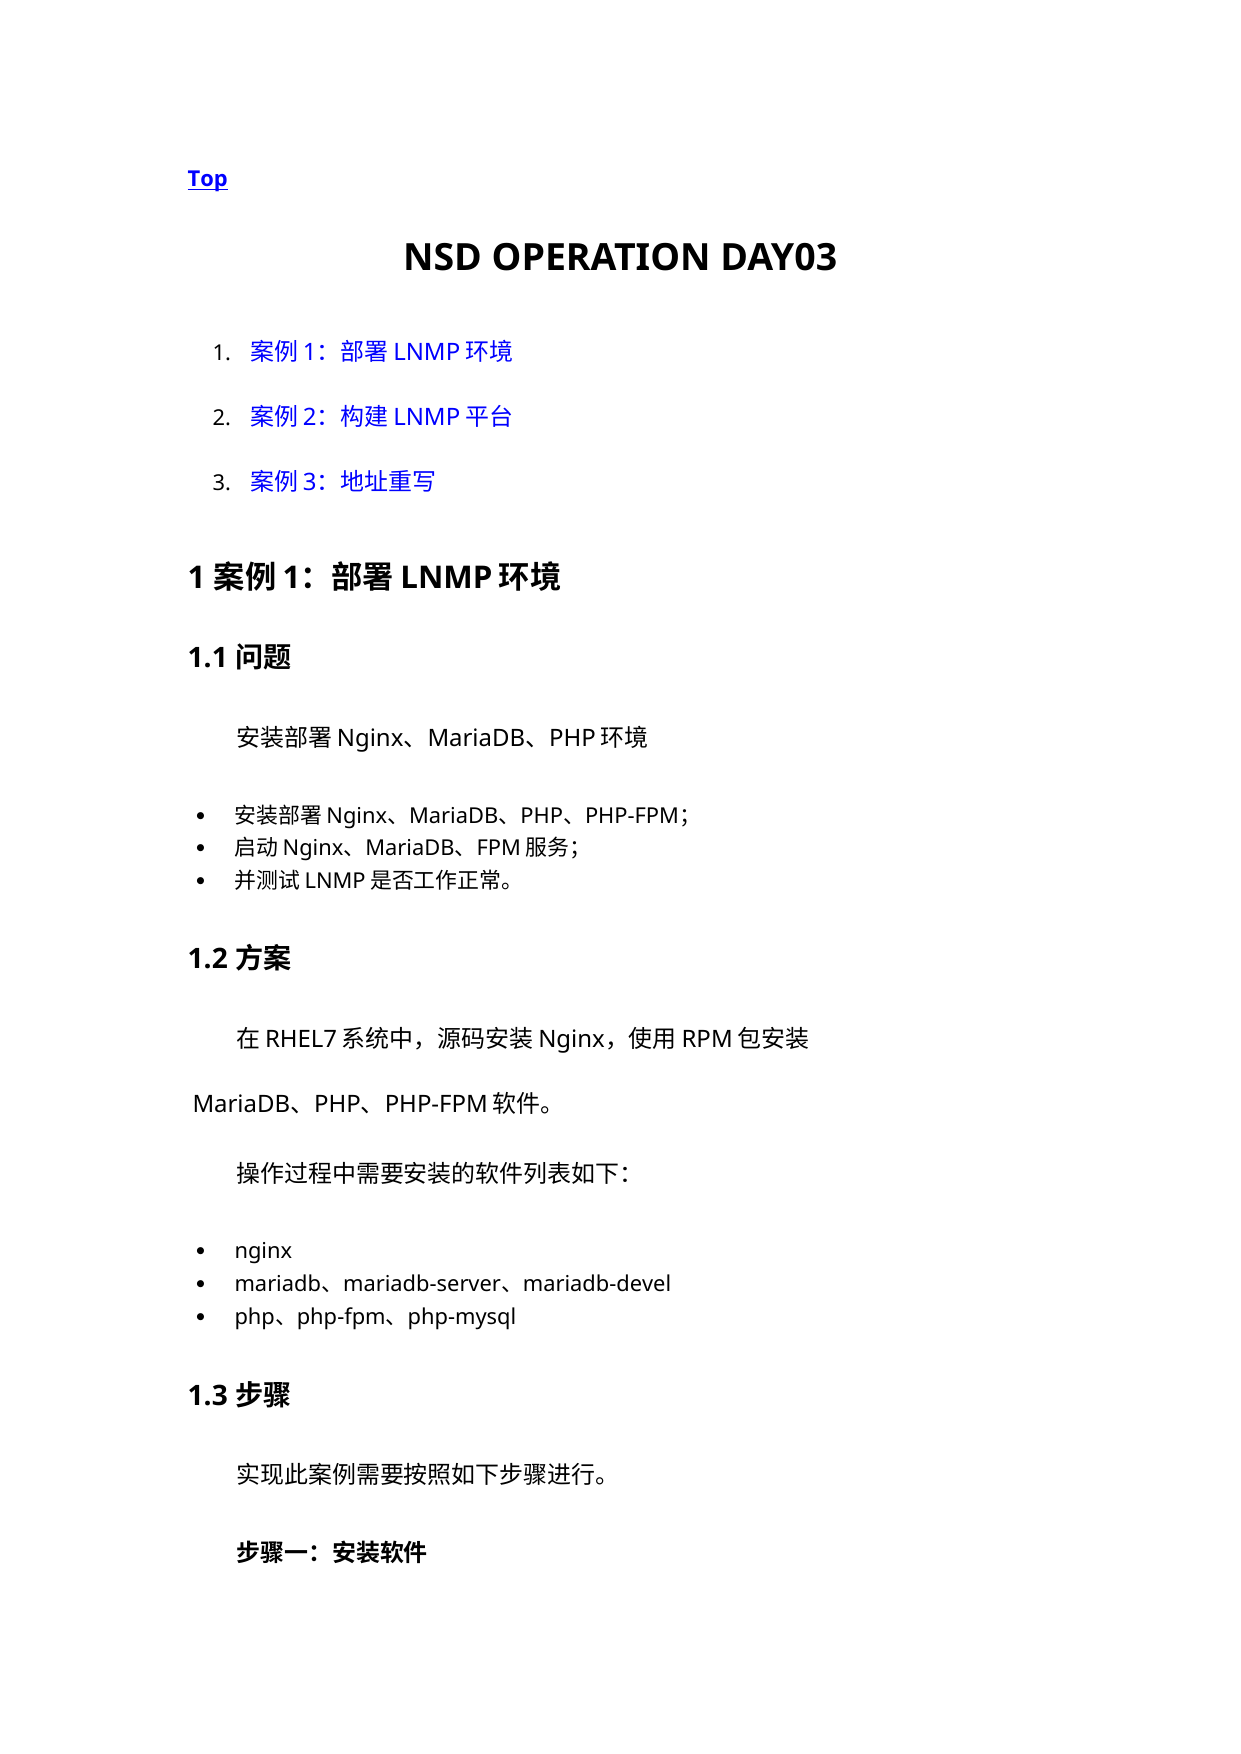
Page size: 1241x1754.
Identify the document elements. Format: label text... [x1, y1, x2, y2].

text 1 案例1：部署LNMP环境 [187, 542, 1053, 607]
text 安装部署Nginx、MariaDB、PHP环境 [192, 703, 1048, 768]
list 案例2：构建LNMP平台 [212, 383, 1053, 448]
text 实现此案例需要按照如下步骤进行。 [192, 1441, 1048, 1506]
text 步骤一：安装软件 [192, 1518, 1048, 1583]
text 在RHEL7系统中，源码安装Nginx，使用RPM包安装MariaDB、PHP、PHP-FPM软件。 [192, 1005, 1048, 1135]
list nginx [197, 1233, 1053, 1266]
list php、php-fpm、php-mysql [197, 1298, 1053, 1331]
list mariadb、mariadb-server、mariadb-devel [197, 1266, 1053, 1298]
text Top [187, 162, 1053, 194]
text 1.2 方案 [187, 924, 1053, 989]
text 1.1 问题 [187, 623, 1053, 688]
text 操作过程中需要安装的软件列表如下： [192, 1139, 1048, 1204]
text NSD OPERATION DAY03 [187, 224, 1053, 289]
list 案例1：部署LNMP环境 [212, 318, 1053, 383]
list 并测试LNMP是否工作正常。 [197, 862, 1053, 895]
list 启动Nginx、MariaDB、FPM服务； [197, 830, 1053, 862]
list 安装部署Nginx、MariaDB、PHP、PHP-FPM； [197, 797, 1053, 830]
text 1.3 步骤 [187, 1360, 1053, 1425]
list 案例3：地址重写 [212, 448, 1053, 513]
